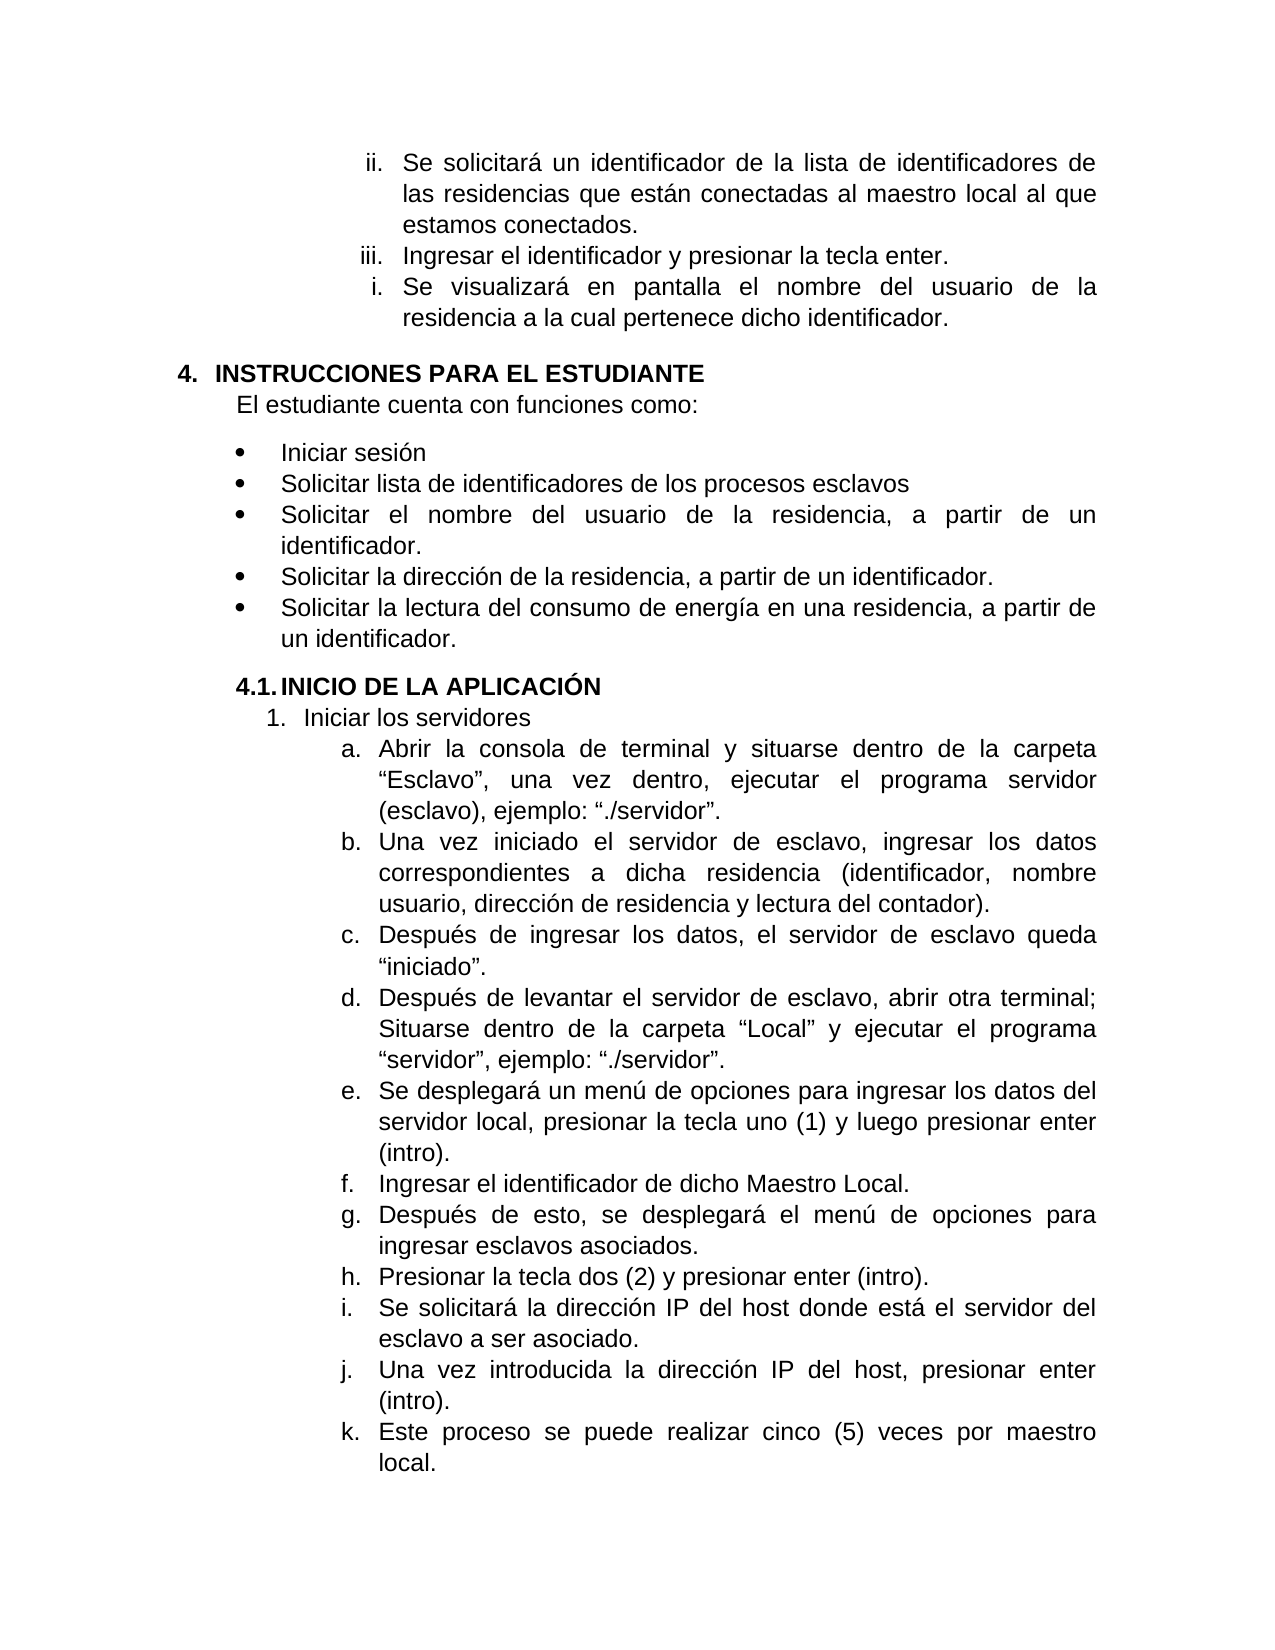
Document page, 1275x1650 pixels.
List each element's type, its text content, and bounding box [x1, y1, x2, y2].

list Ingresar el identificador de dicho Maestro Local. [341, 1169, 1098, 1197]
list Solicitar lista de identificadores de los procesos esclavos [236, 469, 1098, 498]
list Se solicitará la dirección IP del host donde está el servidor del esclavo a ser asociado. [341, 1293, 1098, 1353]
list Presionar la tecla dos (2) y presionar enter (intro). [341, 1262, 1098, 1291]
list Una vez introducida la dirección IP del host, presionar enter (intro). [341, 1355, 1098, 1415]
list Después de esto, se desplegará el menú de opciones para ingresar esclavos asociados. [341, 1200, 1098, 1259]
list Este proceso se puede realizar cinco (5) veces por maestro local. [341, 1417, 1098, 1477]
list Solicitar la lectura del consumo de energía en una residencia, a partir de un identificador. [236, 593, 1098, 653]
list Una vez iniciado el servidor de esclavo, ingresar los datos correspondientes a dicha residencia (identificador, nombre usuario, dirección de residencia y lectura del contador). [341, 827, 1098, 918]
list Después de levantar el servidor de esclavo, abrir otra terminal; Situarse dentro de la carpeta “Local” y ejecutar el programa “servidor”, ejemplo: “./servidor”. [341, 982, 1098, 1073]
subtitle INICIO DE LA APLICACIÓN [236, 672, 1098, 701]
list Se visualizará en pantalla el nombre del usuario de la residencia a la cual pertenece dicho identificador. [383, 272, 1098, 332]
list Abrir la consola de terminal y situarse dentro de la carpeta “Esclavo”, una vez dentro, ejecutar el programa servidor (esclavo), ejemplo: “./servidor”. [341, 734, 1098, 825]
list Se desplegará un menú de opciones para ingresar los datos del servidor local, presionar la tecla uno (1) y luego presionar enter (intro). [341, 1076, 1098, 1166]
list Solicitar el nombre del usuario de la residencia, a partir de un identificador. [236, 500, 1098, 560]
subtitle INSTRUCCIONES PARA EL ESTUDIANTE [177, 359, 1098, 388]
list Ingresar el identificador y presionar la tecla enter. [383, 241, 1098, 269]
text El estudiante cuenta con funciones como: [236, 390, 1098, 419]
list Solicitar la dirección de la residencia, a partir de un identificador. [236, 562, 1098, 591]
list Iniciar los servidores [266, 703, 1098, 732]
list Iniciar sesión [236, 438, 1098, 466]
list Después de ingresar los datos, el servidor de esclavo queda “iniciado”. [341, 920, 1098, 980]
list Se solicitará un identificador de la lista de identificadores de las residencias que están conectadas al maestro local al que estamos conectados. [383, 148, 1098, 238]
